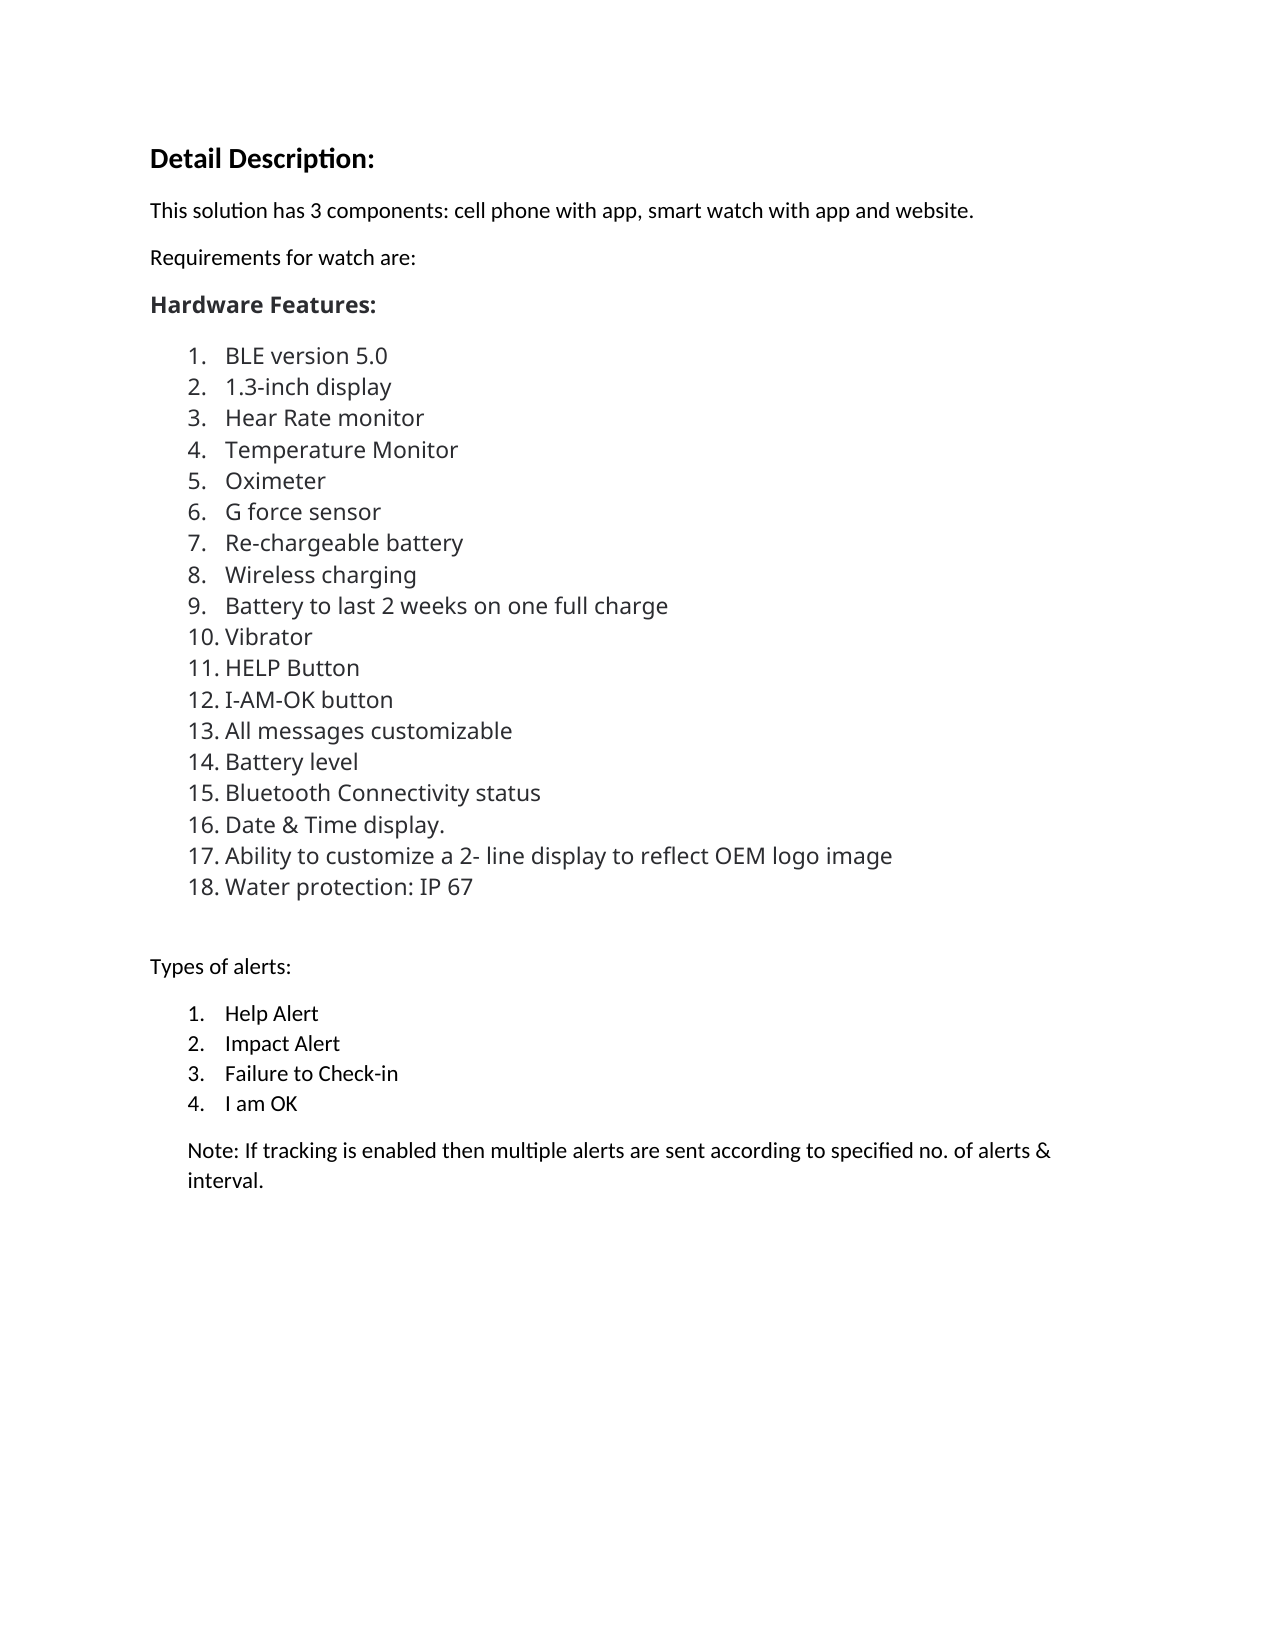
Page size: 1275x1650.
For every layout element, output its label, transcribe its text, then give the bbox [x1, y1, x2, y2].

text Note: If tracking is enabled then multiple alerts are sent according to specified no. of alerts & interval. [187, 1136, 1125, 1194]
text Requirements for watch are: [150, 243, 1125, 271]
list I am OK [187, 1089, 1125, 1117]
list Impact Alert [187, 1029, 1125, 1057]
list Vibrator [187, 621, 1125, 652]
list 1.3-inch display [187, 371, 1125, 402]
list Bluetooth Connectivity status [187, 777, 1125, 809]
list Failure to Check-in [187, 1059, 1125, 1087]
list Oximeter [187, 465, 1125, 496]
list BLE version 5.0 [187, 340, 1125, 371]
text This solution has 3 components: cell phone with app, smart watch with app and website. [150, 196, 1125, 224]
text Detail Description: [150, 141, 1125, 176]
list Wireless charging [187, 559, 1125, 590]
list Battery to last 2 weeks on one full charge [187, 590, 1125, 621]
list Hear Rate monitor [187, 402, 1125, 434]
list G force sensor [187, 496, 1125, 527]
list All messages customizable [187, 715, 1125, 746]
list Battery level [187, 746, 1125, 777]
list Help Alert [187, 999, 1125, 1027]
list Date & Time display. [187, 809, 1125, 840]
list Temperature Monitor [187, 434, 1125, 465]
list I-AM-OK button [187, 684, 1125, 715]
text Hardware Features: [150, 289, 1125, 321]
list Ability to customize a 2- line display to reflect OEM logo image [187, 840, 1125, 871]
list Re-chargeable battery [187, 527, 1125, 559]
list Water protection: IP 67 [187, 871, 1125, 902]
list HELP Button [187, 652, 1125, 684]
text Types of alerts: [150, 952, 1125, 980]
